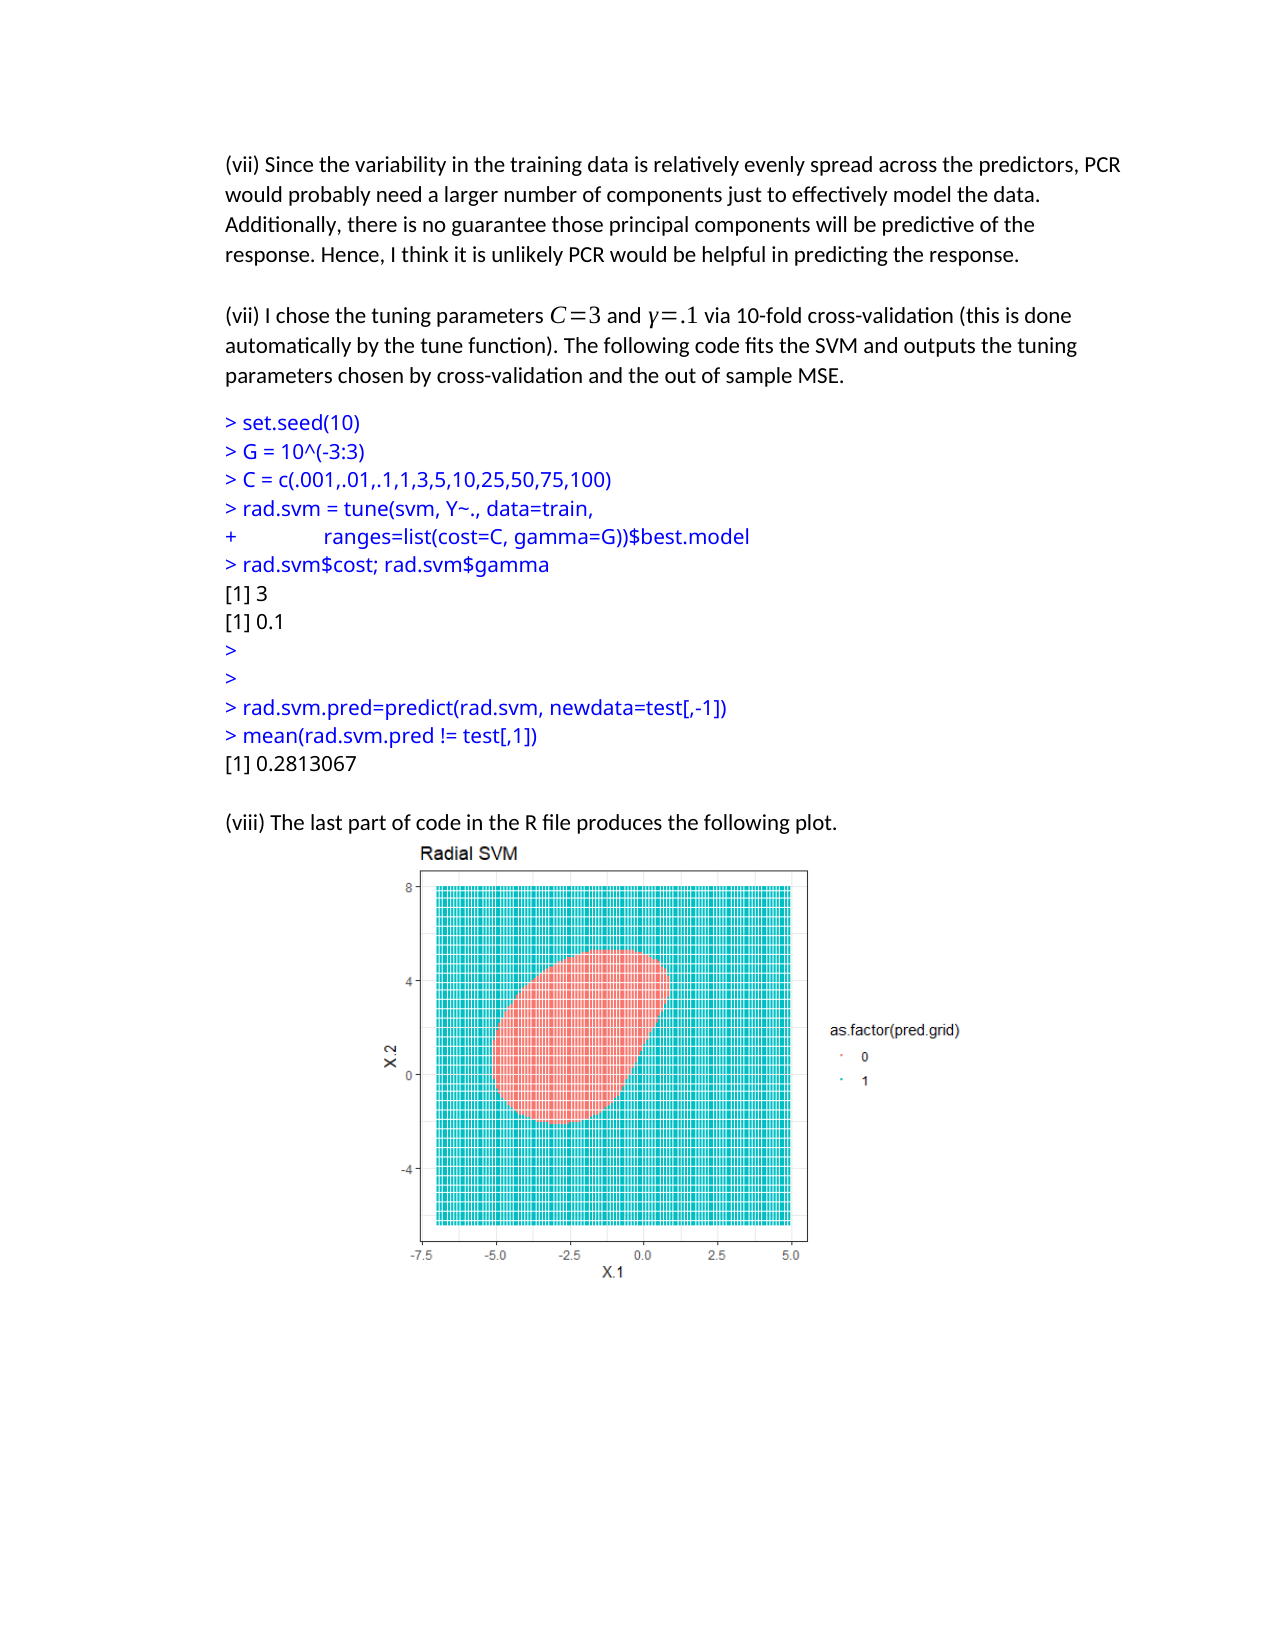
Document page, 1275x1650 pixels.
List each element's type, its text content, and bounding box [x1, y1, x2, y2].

text > [225, 636, 1125, 664]
text + ranges=list(cost=C, gamma=G))$best.model [225, 522, 1125, 551]
list (vii) I chose the tuning parameters and via 10-fold cross-validation (this is done automatically by the tune function). The following code fits the SVM and outputs the tuning parameters chosen by cross-validation and the out of sample MSE. [225, 301, 1125, 389]
text [1] 0.1 [225, 607, 1125, 636]
text > rad.svm = tune(svm, Y~., data=train, [225, 494, 1125, 522]
list (viii) The last part of code in the R file produces the following plot. [225, 808, 1125, 836]
text [1] 0.2813067 [225, 749, 1125, 778]
text > rad.svm$cost; rad.svm$gamma [225, 551, 1125, 579]
text > [225, 664, 1125, 693]
text > set.seed(10) [225, 408, 1125, 437]
text [1] 3 [225, 579, 1125, 607]
text > C = c(.001,.01,.1,1,3,5,10,25,50,75,100) [225, 465, 1125, 494]
picture [375, 838, 973, 1286]
text > G = 10^(-3:3) [225, 437, 1125, 465]
text > rad.svm.pred=predict(rad.svm, newdata=test[,-1]) [225, 693, 1125, 721]
text > mean(rad.svm.pred != test[,1]) [225, 721, 1125, 749]
list (vii) Since the variability in the training data is relatively evenly spread across the predictors, PCR would probably need a larger number of components just to effectively model the data. Additionally, there is no guarantee those principal components will be predictive of the response. Hence, I think it is unlikely PCR would be helpful in predicting the response. [225, 150, 1125, 269]
